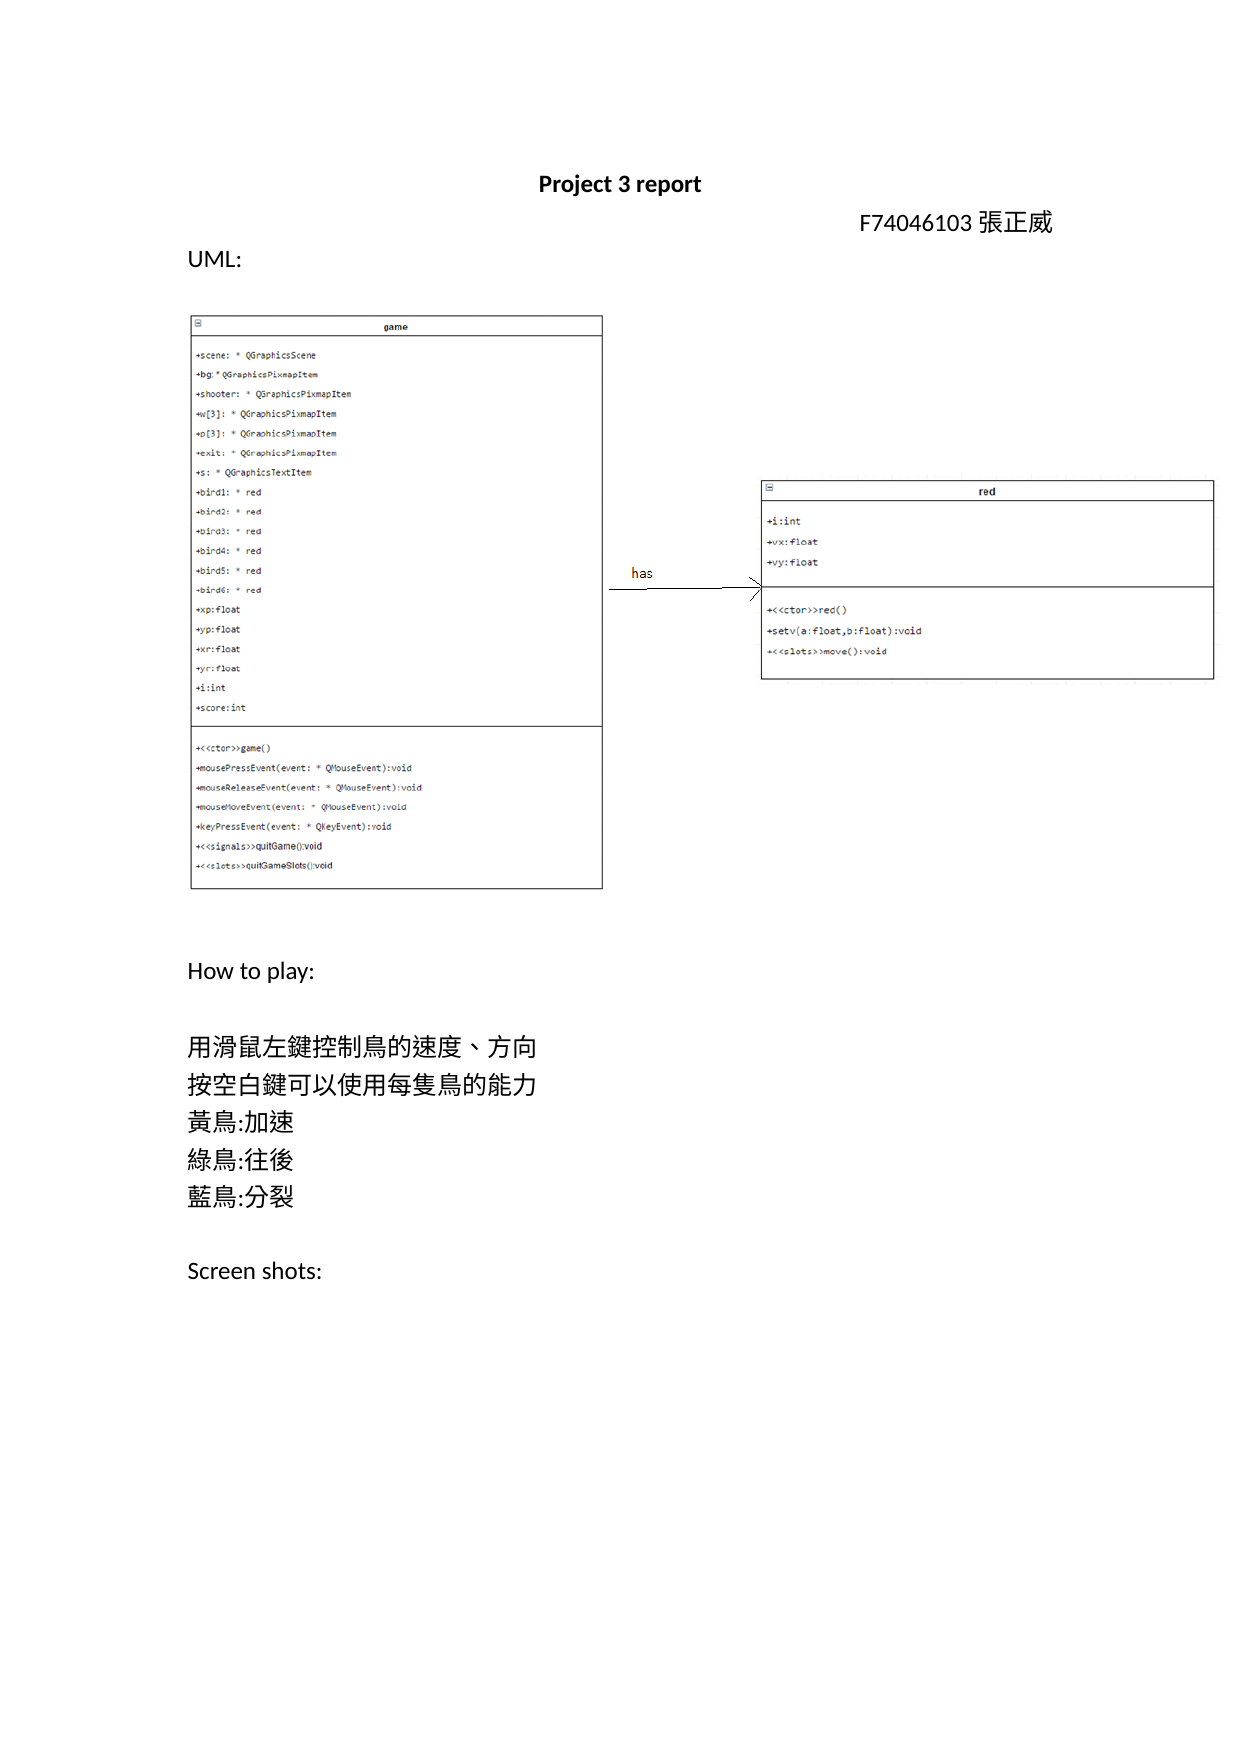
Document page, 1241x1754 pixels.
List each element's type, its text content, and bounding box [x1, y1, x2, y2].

text F74046103 張正威 [187, 202, 1053, 239]
text Project 3 report [187, 164, 1053, 202]
picture [187, 314, 1221, 898]
text UML: [187, 239, 1053, 277]
text Screen shots: [187, 1252, 1053, 1289]
text How to play: [187, 952, 1053, 989]
text 綠鳥:往後 [187, 1139, 1053, 1177]
text 藍鳥:分裂 [187, 1177, 1053, 1214]
text 黃鳥:加速 [187, 1102, 1053, 1139]
text 用滑鼠左鍵控制鳥的速度、方向 [187, 1027, 1053, 1064]
text 按空白鍵可以使用每隻鳥的能力 [187, 1064, 1053, 1102]
